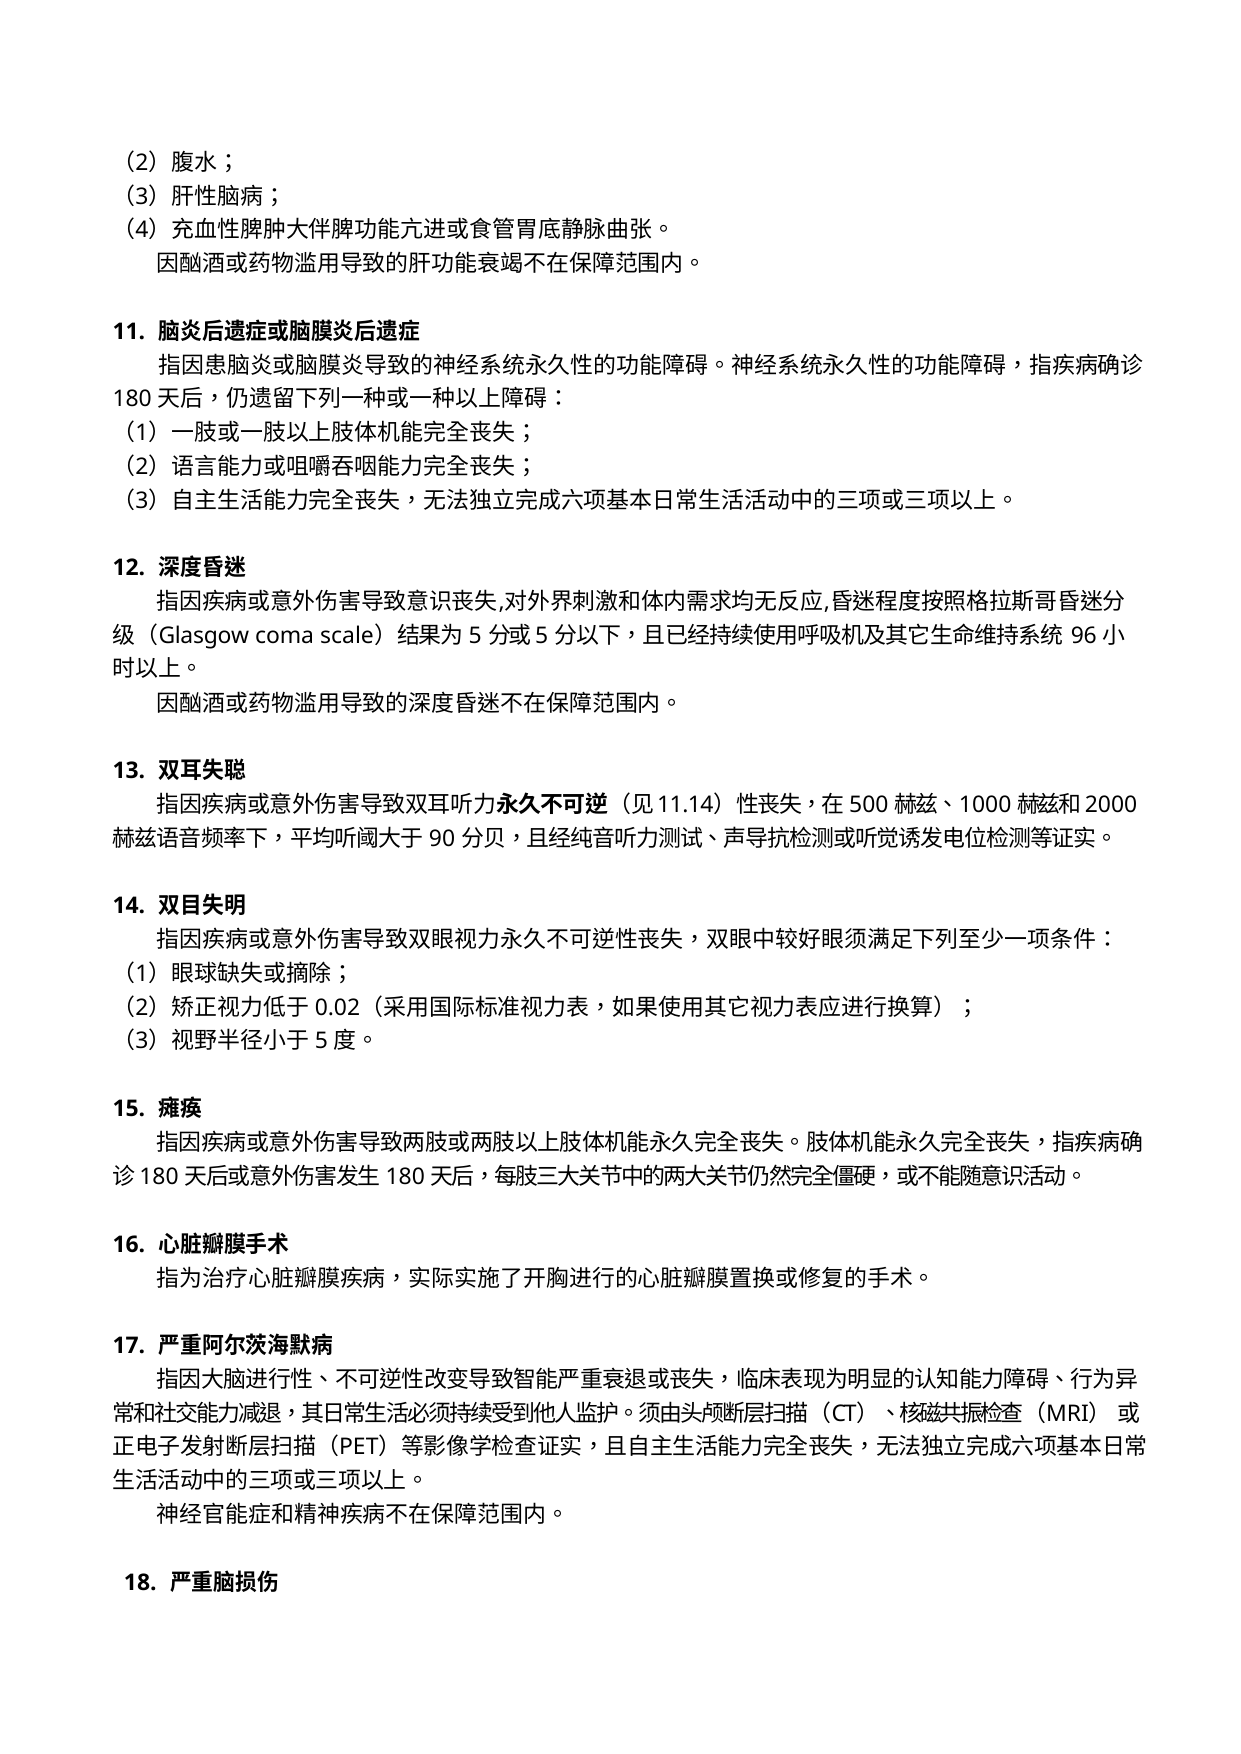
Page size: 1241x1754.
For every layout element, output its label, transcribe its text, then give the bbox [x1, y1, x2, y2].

text 指因疾病或意外伤害导致双眼视力永久不可逆性丧失，双眼中较好眼须满足下列至少一项条件： [156, 923, 1161, 954]
text （1）眼球缺失或摘除； [112, 957, 1161, 988]
text 指因疾病或意外伤害导致两肢或两肢以上肢体机能永久完全丧失。肢体机能永久完全丧失，指疾病确诊 180 天后或意外伤害发生 180 天后，每肢三大关节中的两大关节仍然完全僵硬，或不能随意识活动。 [112, 1126, 1148, 1191]
subtitle 双目失明 [112, 889, 1161, 921]
text （4）充血性脾肿大伴脾功能亢进或食管胃底静脉曲张。 [112, 213, 1161, 244]
text 指因大脑进行性、不可逆性改变导致智能严重衰退或丧失，临床表现为明显的认知能力障碍、行为异常和社交能力减退，其日常生活必须持续受到他人监护。须由头颅断层扫描（CT）、核磁共振检查（MRI） 或正电子发射断层扫描（PET）等影像学检查证实，且自主生活能力完全丧失，无法独立完成六项基本日常生活活动中的三项或三项以上。 [112, 1363, 1149, 1495]
subtitle 深度昏迷 [112, 551, 1161, 582]
text 指因疾病或意外伤害导致双耳听力永久不可逆（见 11.14）性丧失，在 500 赫兹、1000 赫兹和 2000 [156, 788, 1161, 819]
subtitle 严重脑损伤 [124, 1566, 1161, 1597]
text （1）一肢或一肢以上肢体机能完全丧失； [112, 416, 1161, 447]
text （3）自主生活能力完全丧失，无法独立完成六项基本日常生活活动中的三项或三项以上。 [112, 483, 1161, 515]
text （3）视野半径小于 5 度。 [112, 1024, 1161, 1056]
subtitle 脑炎后遗症或脑膜炎后遗症 [112, 315, 1161, 346]
subtitle 双耳失聪 [112, 754, 1161, 785]
text 指因患脑炎或脑膜炎导致的神经系统永久性的功能障碍。神经系统永久性的功能障碍，指疾病确诊 [158, 348, 1161, 380]
text 180 天后，仍遗留下列一种或一种以上障碍： [112, 382, 1161, 413]
text 因酗酒或药物滥用导致的肝功能衰竭不在保障范围内。 [156, 247, 1161, 278]
text 指为治疗心脏瓣膜疾病，实际实施了开胸进行的心脏瓣膜置换或修复的手术。 [156, 1262, 1161, 1293]
text （3）肝性脑病； [112, 179, 1161, 211]
text 因酗酒或药物滥用导致的深度昏迷不在保障范围内。 [156, 687, 1161, 718]
text 神经官能症和精神疾病不在保障范围内。 [156, 1498, 1161, 1530]
subtitle 心脏瓣膜手术 [112, 1228, 1161, 1259]
text （2）语言能力或咀嚼吞咽能力完全丧失； [112, 450, 1161, 481]
text （2）矫正视力低于 0.02（采用国际标准视力表，如果使用其它视力表应进行换算）； [112, 991, 1161, 1022]
subtitle 瘫痪 [112, 1092, 1161, 1123]
text （2）腹水； [112, 146, 1161, 177]
text 赫兹语音频率下，平均听阈大于 90 分贝，且经纯音听力测试、声导抗检测或听觉诱发电位检测等证实。 [112, 822, 1161, 853]
text 指因疾病或意外伤害导致意识丧失,对外界刺激和体内需求均无反应,昏迷程度按照格拉斯哥昏迷分级（Glasgow coma scale）结果为 5 分或 5 分以下，且已经持续使用呼吸机及其它生命维持系统 96 小时以上。 [112, 585, 1126, 683]
subtitle 严重阿尔茨海默病 [112, 1329, 1161, 1360]
